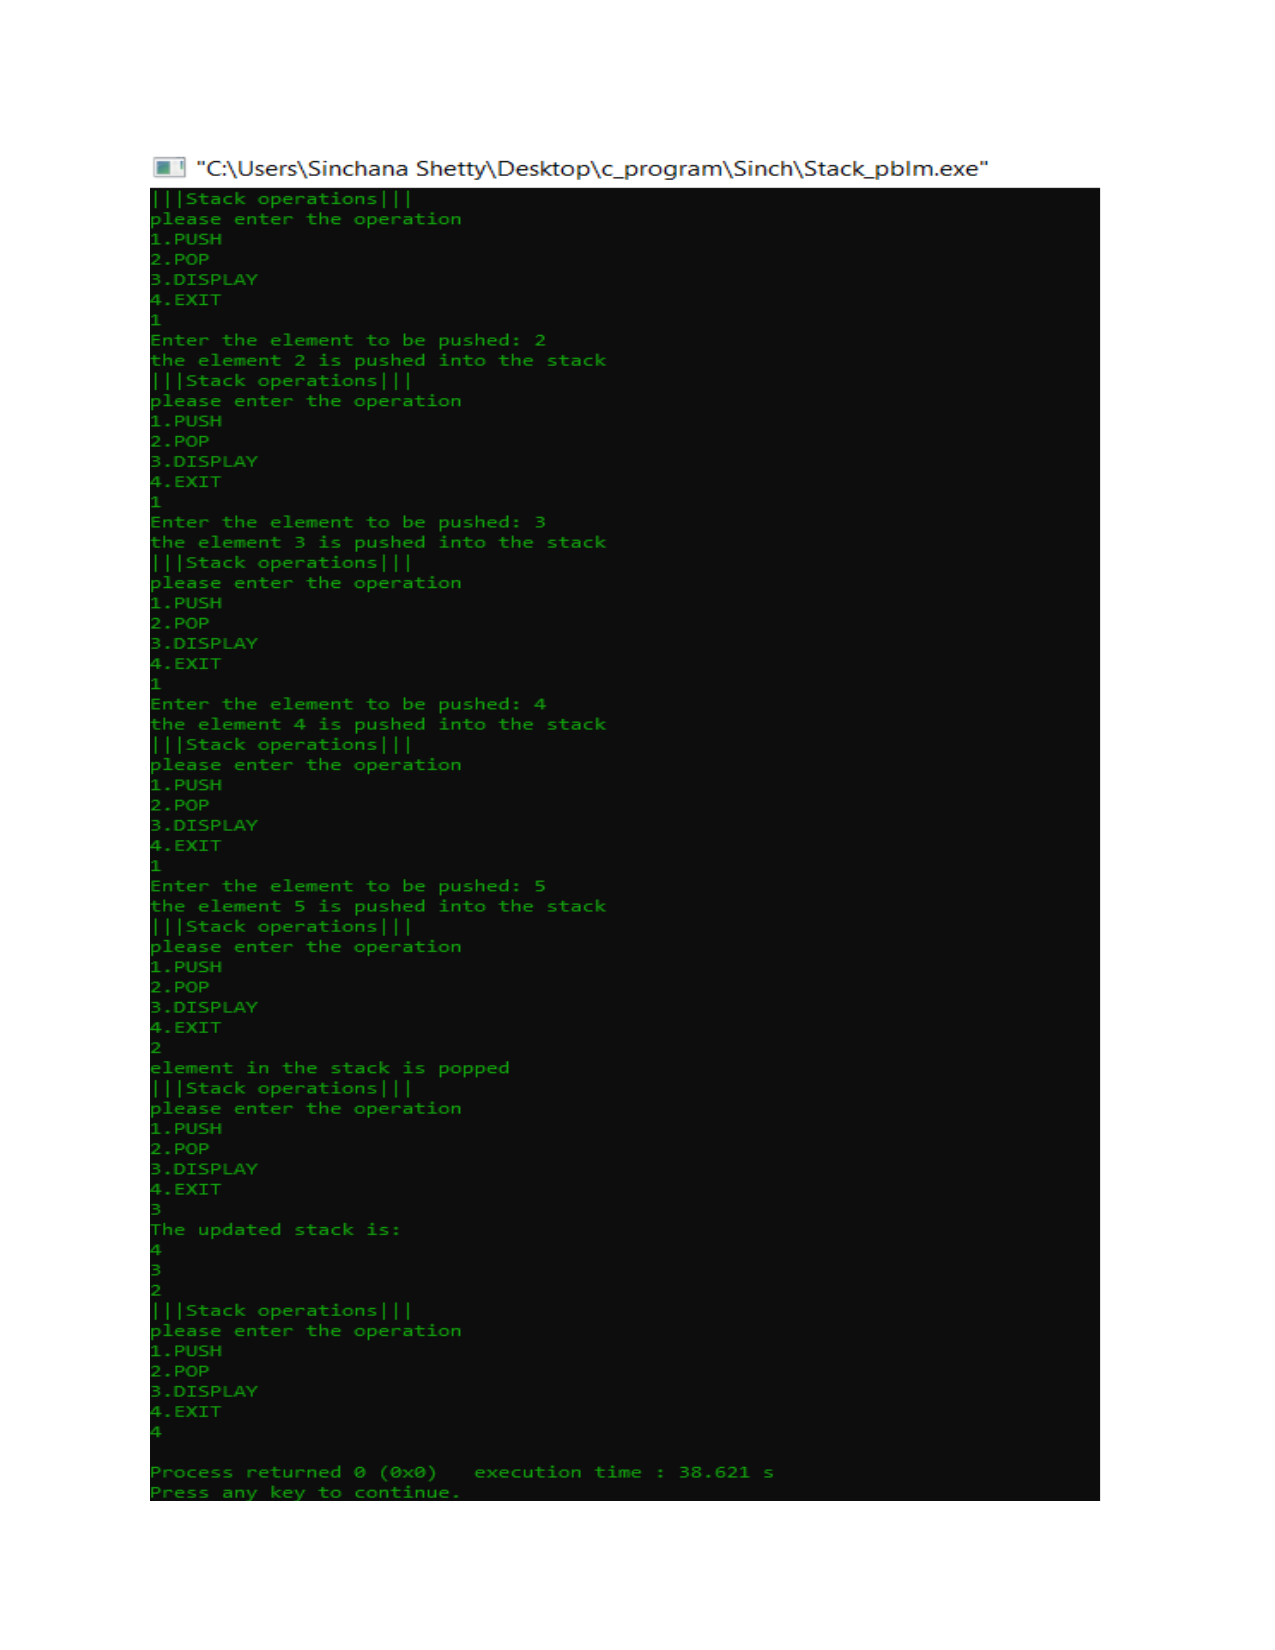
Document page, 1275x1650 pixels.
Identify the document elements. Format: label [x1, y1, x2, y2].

picture [150, 150, 1100, 1501]
